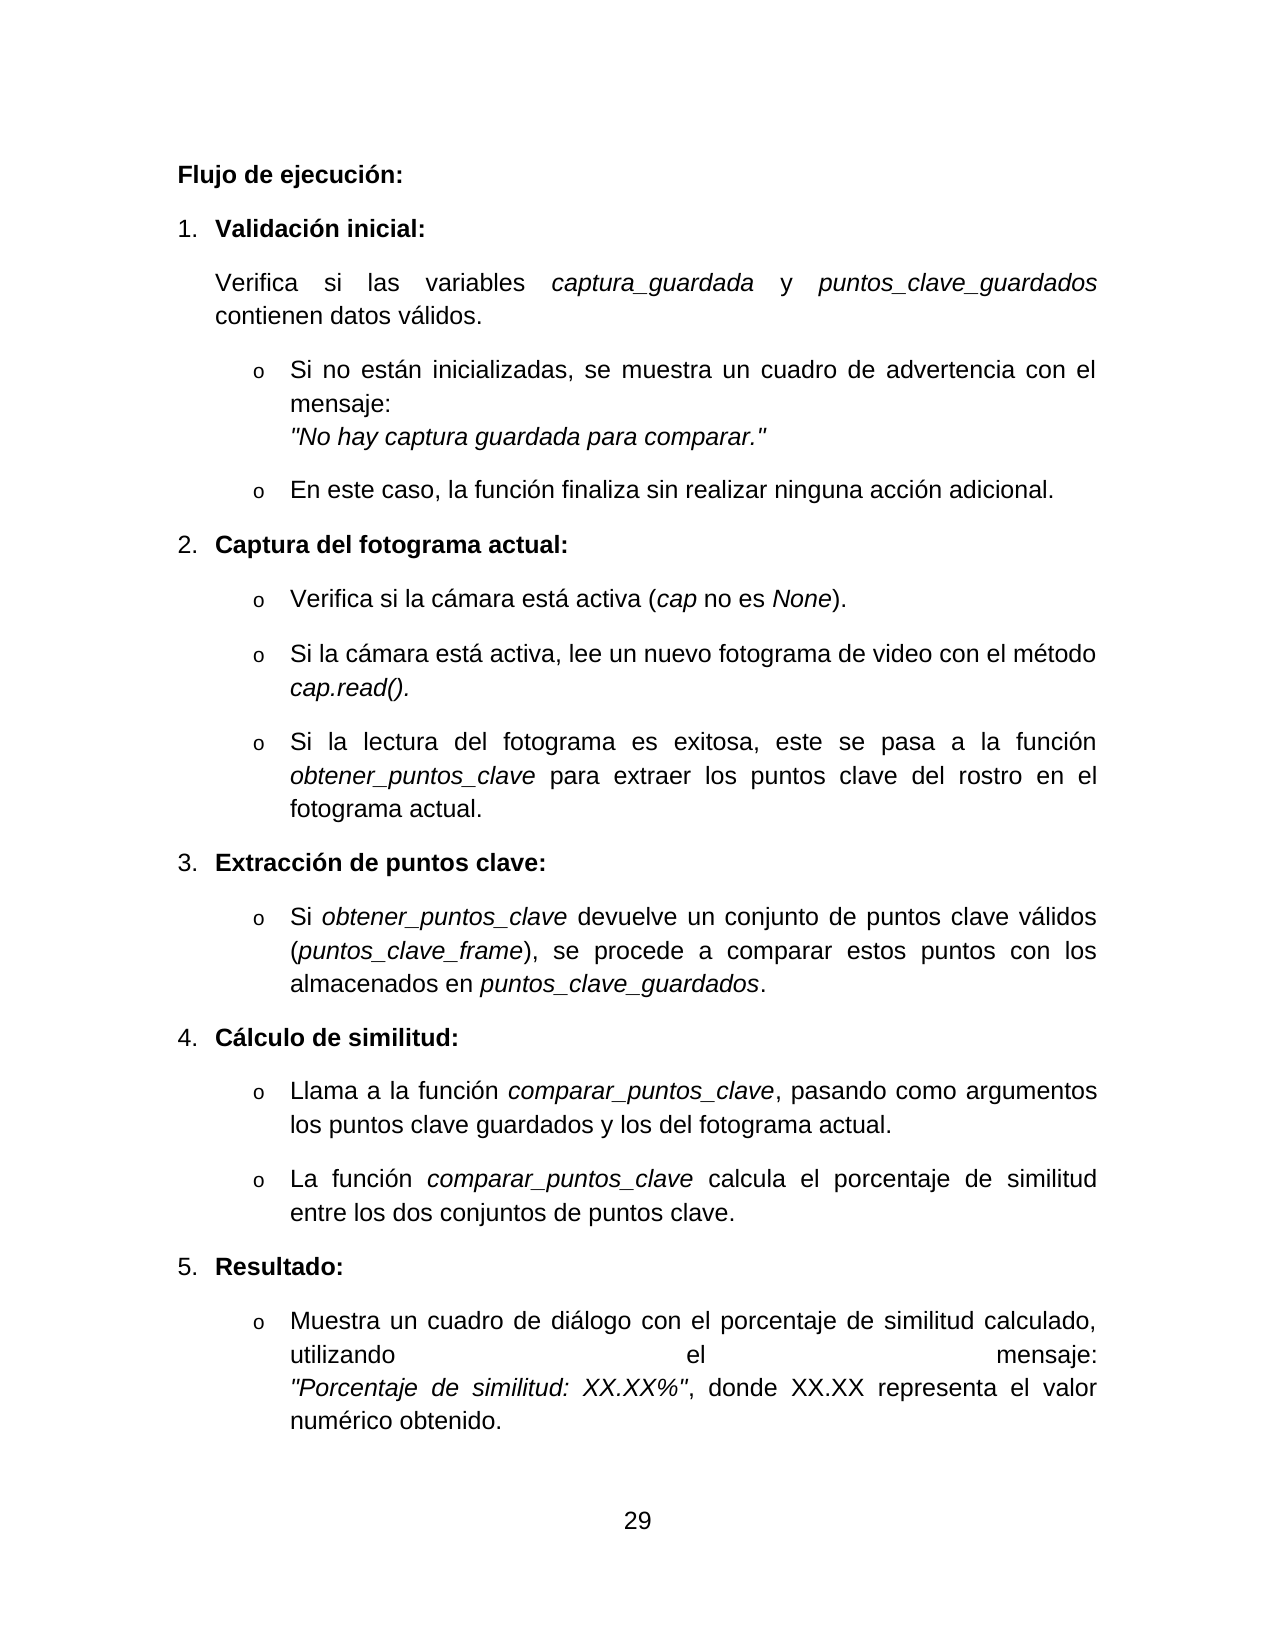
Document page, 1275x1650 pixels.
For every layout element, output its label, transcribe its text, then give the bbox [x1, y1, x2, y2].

list Si la cámara está activa, lee un nuevo fotograma de video con el método cap.read(). [252, 639, 1098, 702]
text Verifica si las variables captura_guardada y puntos_clave_guardados contienen datos válidos. [215, 268, 1098, 329]
list Resultado: [177, 1252, 1098, 1281]
list Si obtener_puntos_clave devuelve un conjunto de puntos clave válidos (puntos_clave_frame), se procede a comparar estos puntos con los almacenados en puntos_clave_guardados. [252, 902, 1098, 997]
list Si no están inicializadas, se muestra un cuadro de advertencia con el mensaje: "No hay captura guardada para comparar." [252, 355, 1098, 450]
list La función comparar_puntos_clave calcula el porcentaje de similitud entre los dos conjuntos de puntos clave. [252, 1164, 1098, 1227]
list Captura del fotograma actual: [177, 530, 1098, 559]
list Muestra un cuadro de diálogo con el porcentaje de similitud calculado, utilizando el mensaje: "Porcentaje de similitud: XX.XX%", donde XX.XX representa el valor numérico obtenido. [252, 1306, 1098, 1434]
list En este caso, la función finaliza sin realizar ninguna acción adicional. [252, 476, 1098, 505]
text Flujo de ejecución: [177, 160, 1098, 189]
list Verifica si la cámara está activa (cap no es None). [252, 584, 1098, 614]
list Si la lectura del fotograma es exitosa, este se pasa a la función obtener_puntos_clave para extraer los puntos clave del rostro en el fotograma actual. [252, 727, 1098, 823]
list Llama a la función comparar_puntos_clave, pasando como argumentos los puntos clave guardados y los del fotograma actual. [252, 1076, 1098, 1139]
list Cálculo de similitud: [177, 1022, 1098, 1051]
list Validación inicial: [177, 214, 1098, 243]
list Extracción de puntos clave: [177, 848, 1098, 877]
